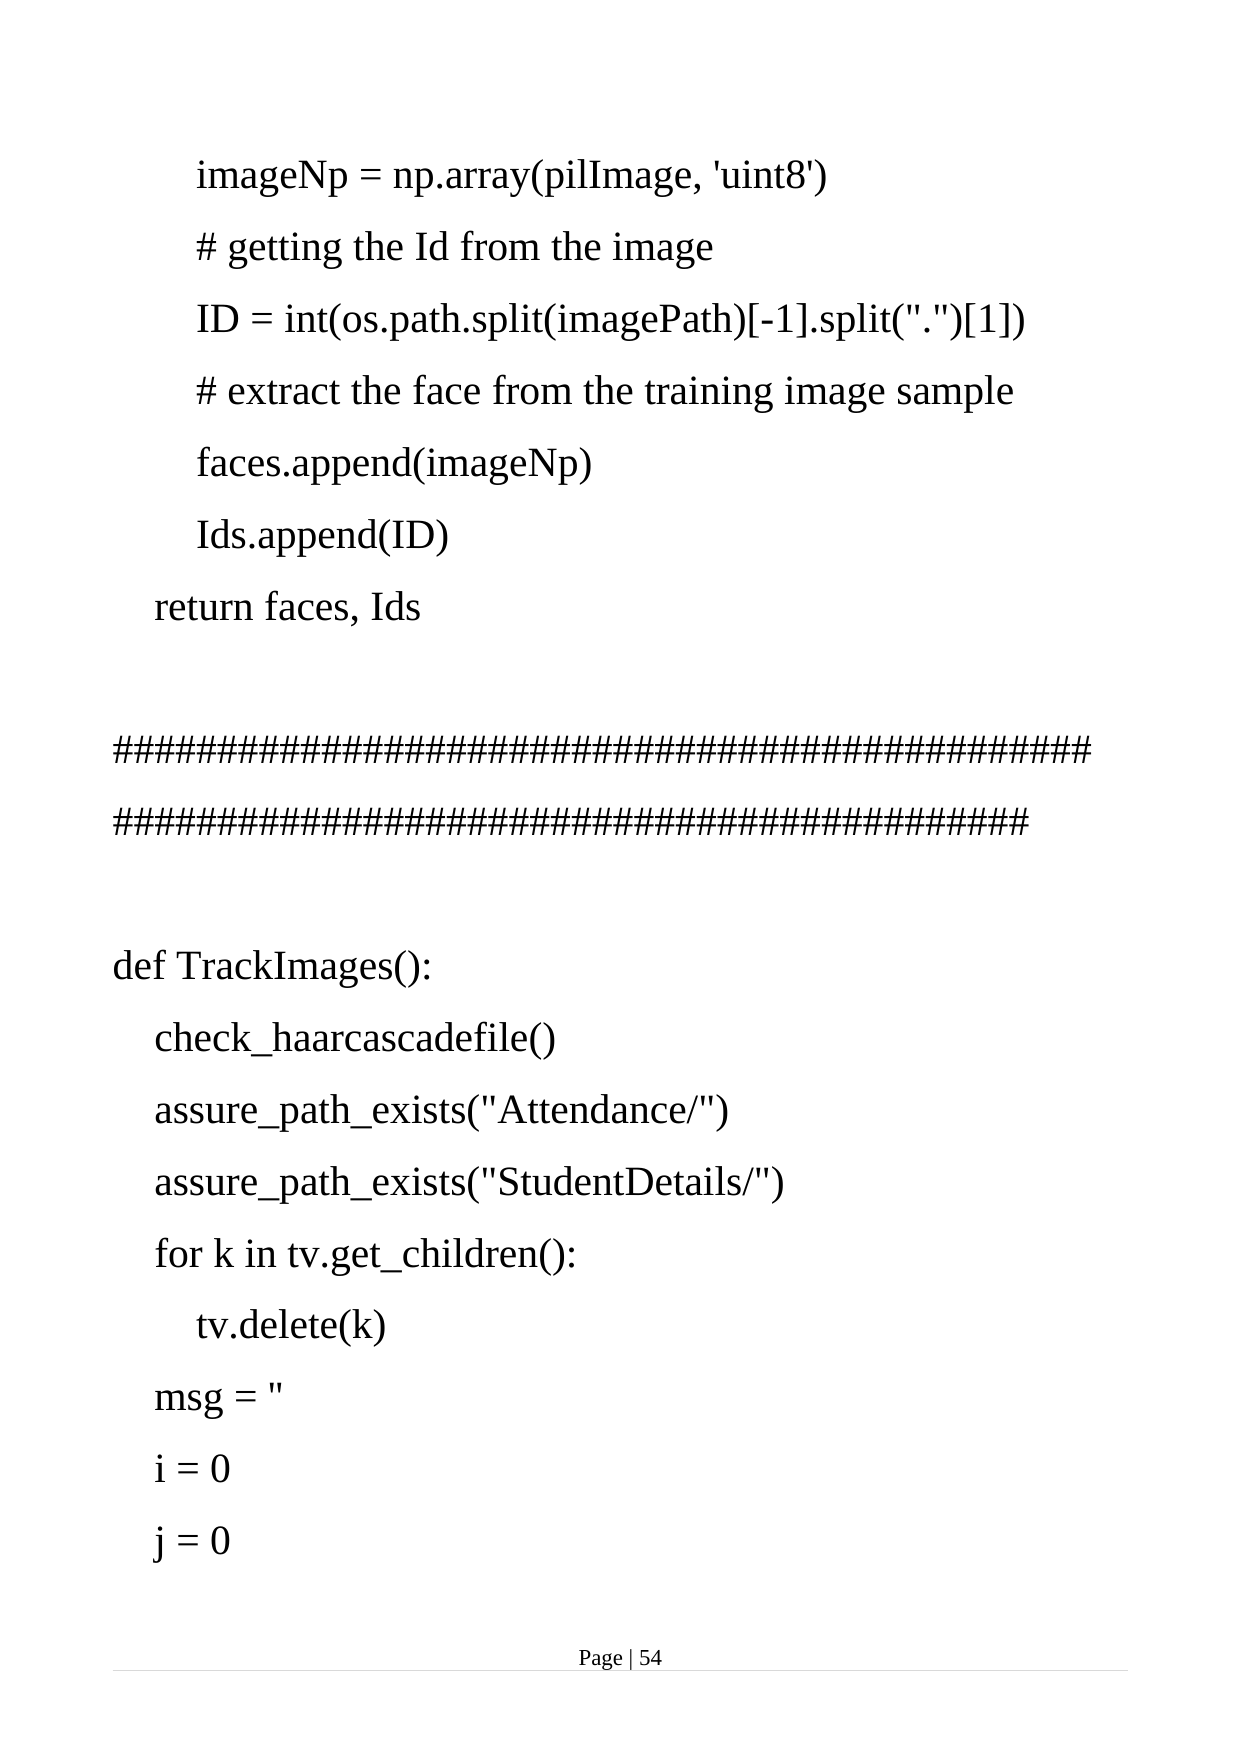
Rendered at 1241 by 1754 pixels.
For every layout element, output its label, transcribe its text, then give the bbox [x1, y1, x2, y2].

text tv.delete(k) [112, 1300, 1095, 1348]
text i = 0 [112, 1444, 1095, 1492]
text def TrackImages(): [112, 941, 1095, 988]
text return faces, Ids [112, 581, 1095, 629]
text faces.append(imageNp) [112, 437, 1095, 485]
text assure_path_exists("Attendance/") [112, 1084, 1095, 1132]
text check_haarcascadefile() [112, 1012, 1095, 1060]
text assure_path_exists("StudentDetails/") [112, 1156, 1095, 1204]
text # getting the Id from the image [112, 222, 1095, 270]
text Ids.append(ID) [112, 509, 1095, 557]
text ID = int(os.path.split(imagePath)[-1].split(".")[1]) [112, 294, 1095, 342]
text # extract the face from the training image sample [112, 366, 1095, 413]
text imageNp = np.array(pilImage, 'uint8') [112, 150, 1095, 198]
text j = 0 [112, 1516, 1095, 1563]
text msg = '' [112, 1372, 1095, 1420]
text for k in tv.get_children(): [112, 1228, 1095, 1276]
text ########################################################################################### [112, 725, 1095, 845]
